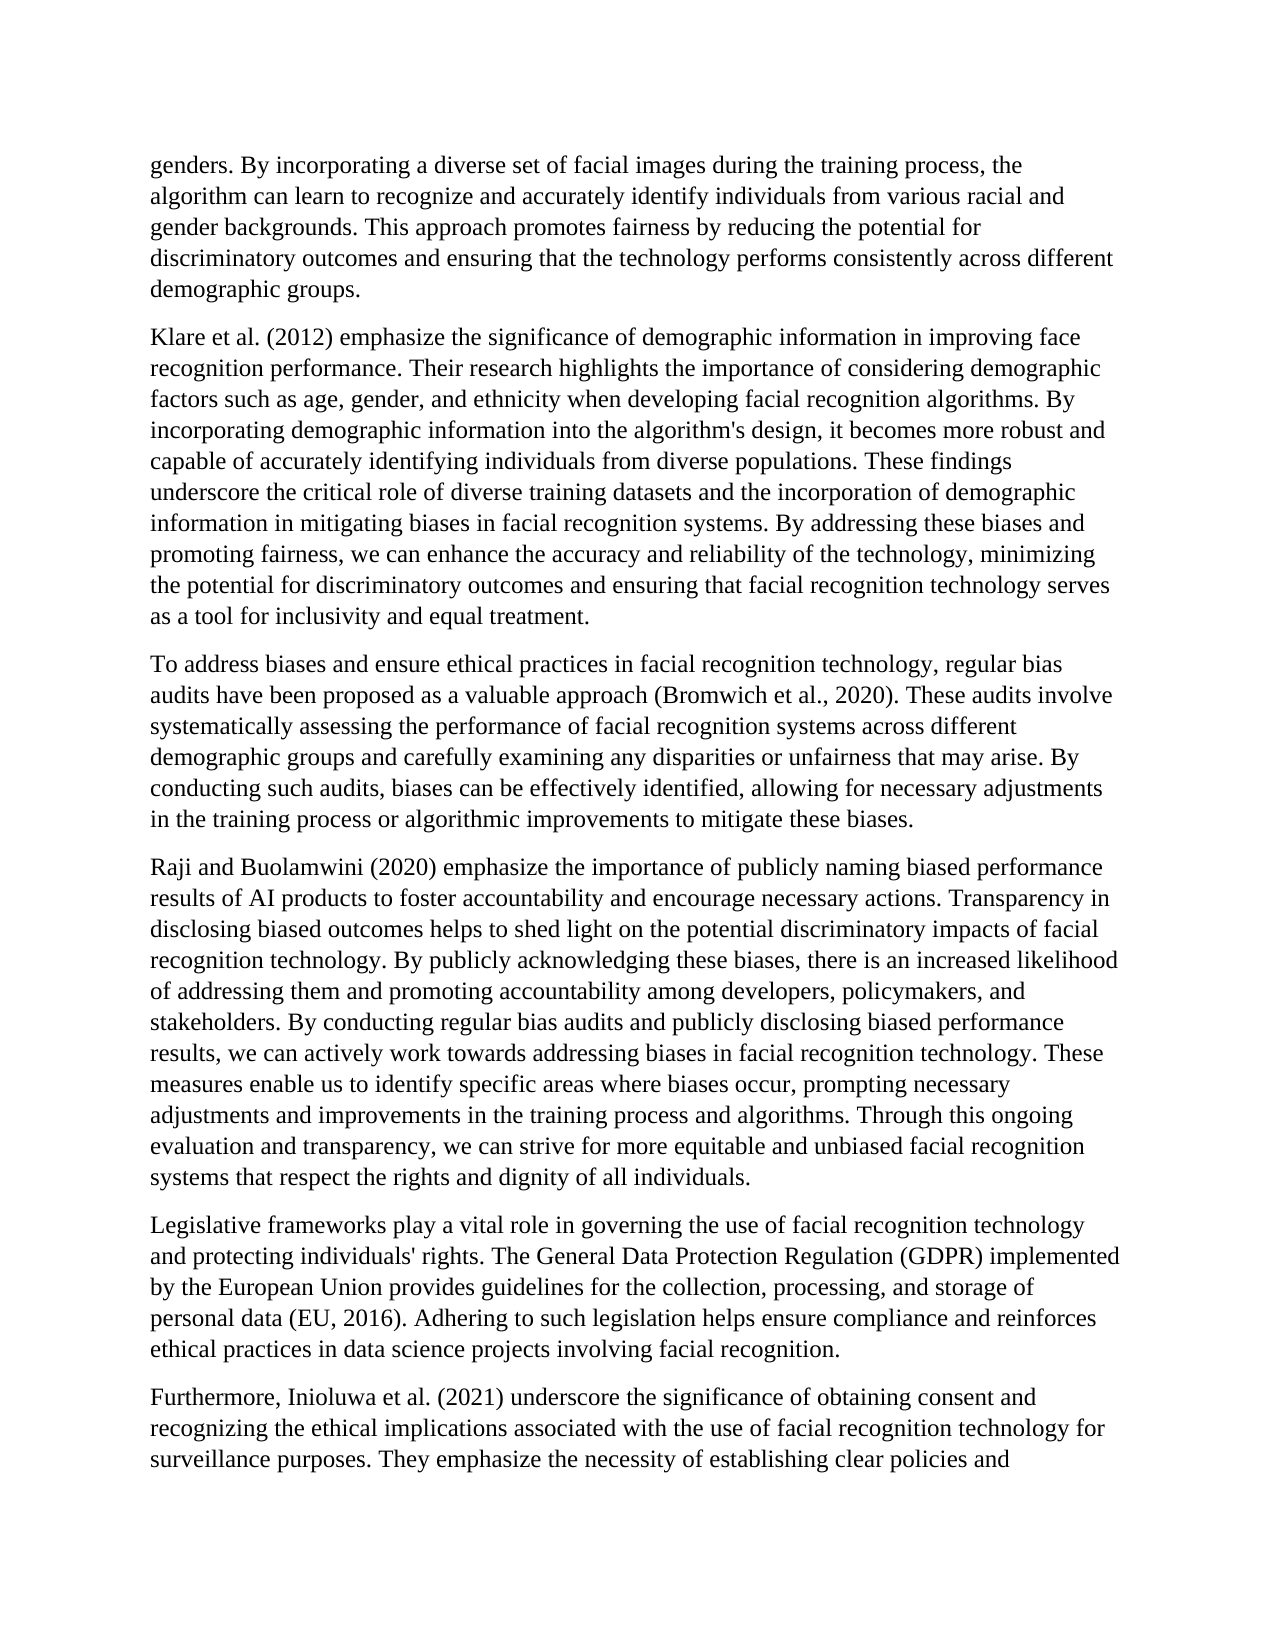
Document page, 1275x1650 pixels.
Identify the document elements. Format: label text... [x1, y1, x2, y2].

text To address biases and ensure ethical practices in facial recognition technology, regular bias audits have been proposed as a valuable approach (Bromwich et al., 2020). These audits involve systematically assessing the performance of facial recognition systems across different demographic groups and carefully examining any disparities or unfairness that may arise. By conducting such audits, biases can be effectively identified, allowing for necessary adjustments in the training process or algorithmic improvements to mitigate these biases. [150, 649, 1125, 833]
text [150, 1382, 1125, 1473]
text Raji and Buolamwini (2020) emphasize the importance of publicly naming biased performance results of AI products to foster accountability and encourage necessary actions. Transparency in disclosing biased outcomes helps to shed light on the potential discriminatory impacts of facial recognition technology. By publicly acknowledging these biases, there is an increased likelihood of addressing them and promoting accountability among developers, policymakers, and stakeholders. By conducting regular bias audits and publicly disclosing biased performance results, we can actively work towards addressing biases in facial recognition technology. These measures enable us to identify specific areas where biases occur, prompting necessary adjustments and improvements in the training process and algorithms. Through this ongoing evaluation and transparency, we can strive for more equitable and unbiased facial recognition systems that respect the rights and dignity of all individuals. [150, 852, 1125, 1191]
text Legislative frameworks play a vital role in governing the use of facial recognition technology and protecting individuals' rights. The General Data Protection Regulation (GDPR) implemented by the European Union provides guidelines for the collection, processing, and storage of personal data (EU, 2016). Adhering to such legislation helps ensure compliance and reinforces ethical practices in data science projects involving facial recognition. [150, 1210, 1125, 1363]
text Klare et al. (2012) emphasize the significance of demographic information in improving face recognition performance. Their research highlights the importance of considering demographic factors such as age, gender, and ethnicity when developing facial recognition algorithms. By incorporating demographic information into the algorithm's design, it becomes more robust and capable of accurately identifying individuals from diverse populations. These findings underscore the critical role of diverse training datasets and the incorporation of demographic information in mitigating biases in facial recognition systems. By addressing these biases and promoting fairness, we can enhance the accuracy and reliability of the technology, minimizing the potential for discriminatory outcomes and ensuring that facial recognition technology serves as a tool for inclusivity and equal treatment. [150, 322, 1125, 630]
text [150, 150, 1125, 303]
